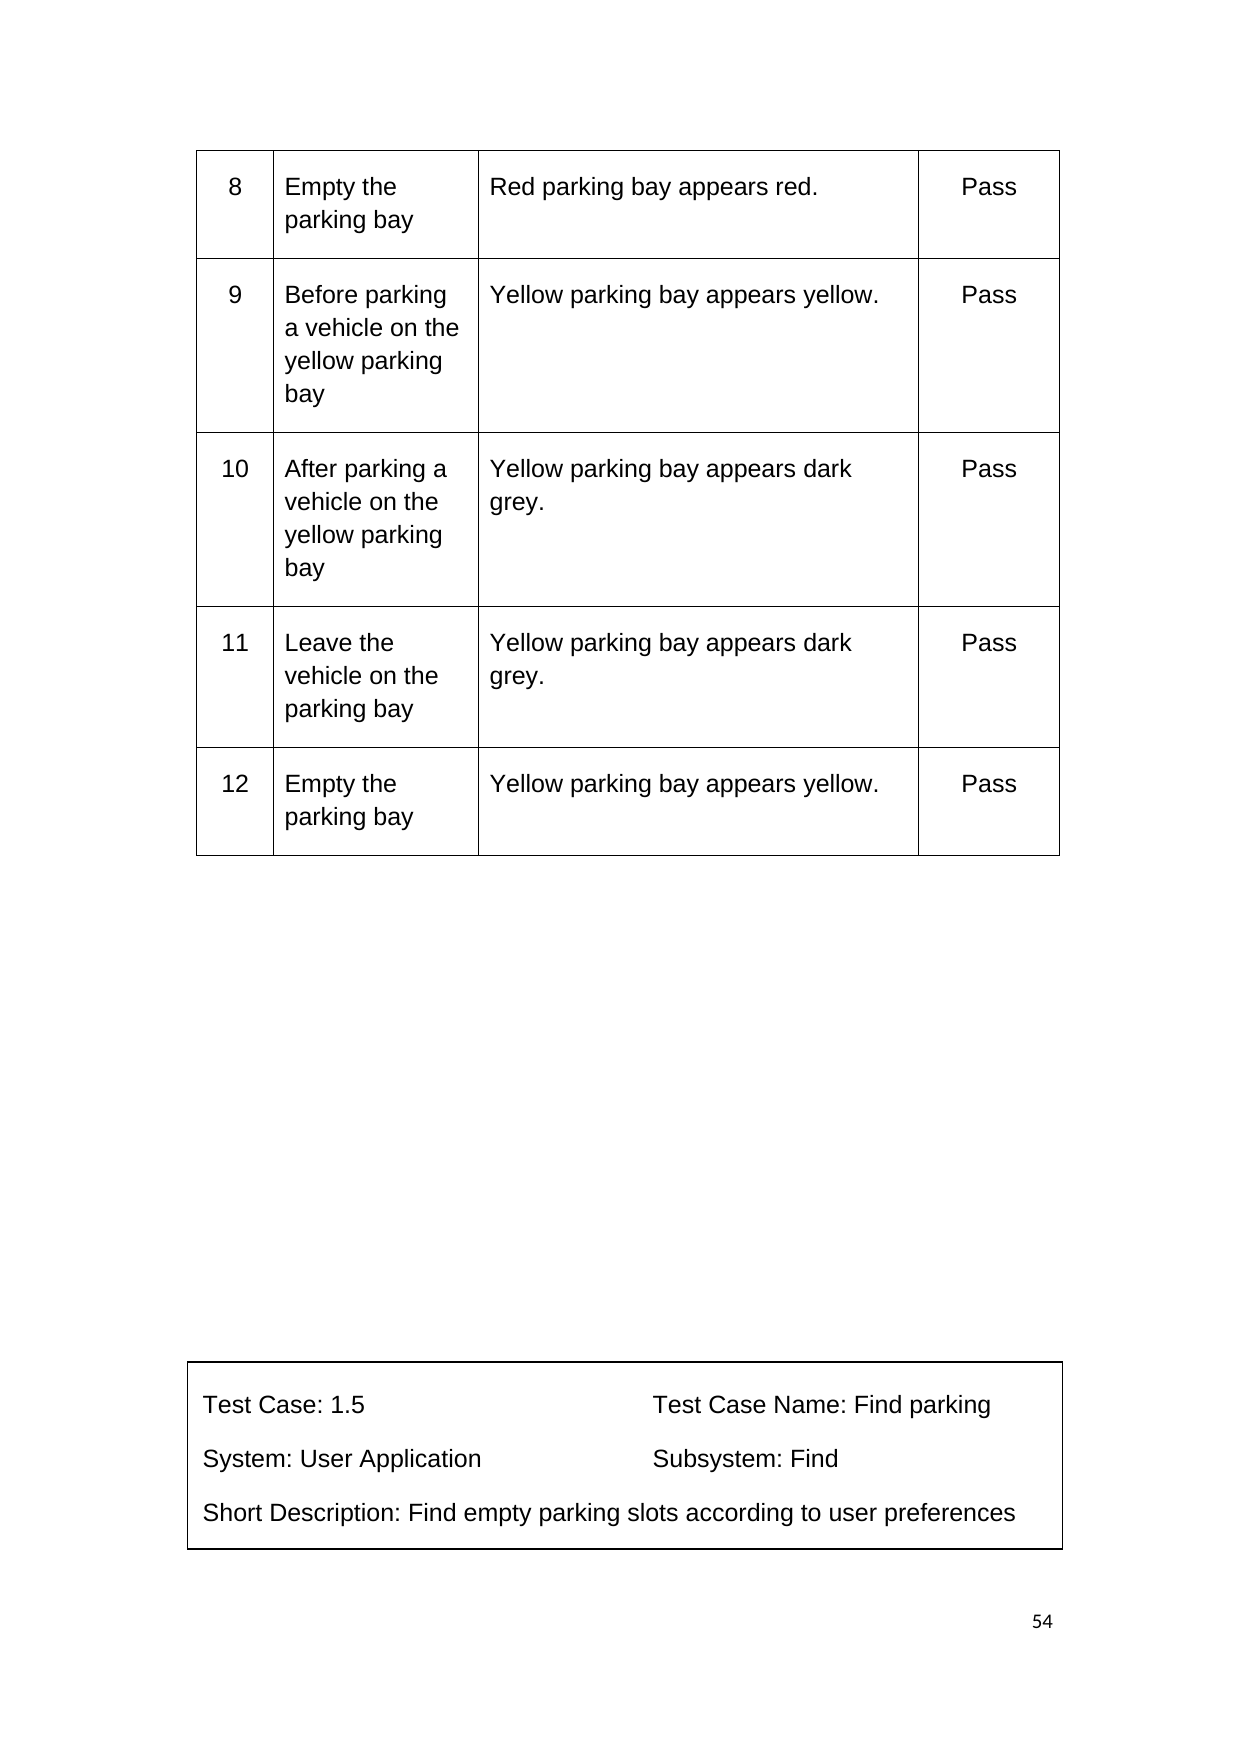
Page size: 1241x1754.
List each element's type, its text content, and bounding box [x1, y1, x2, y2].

table_cell Pass [919, 607, 1059, 747]
table_cell 11 [197, 607, 273, 747]
table_cell 10 [197, 433, 273, 606]
table_cell Yellow parking bay appears yellow. [479, 748, 918, 855]
table_cell Yellow parking bay appears dark grey. [479, 607, 918, 747]
table_cell Yellow parking bay appears dark grey. [479, 433, 918, 606]
table_cell After parking a vehicle on the yellow parking bay [274, 433, 478, 606]
table_cell Before parking a vehicle on the yellow parking bay [274, 259, 478, 432]
table_cell Pass [919, 433, 1059, 606]
table_cell Empty the parking bay [274, 748, 478, 855]
table_cell Pass [919, 748, 1059, 855]
table_cell Pass [919, 151, 1059, 258]
table_cell Empty the parking bay [274, 151, 478, 258]
table_cell Pass [919, 259, 1059, 432]
table_cell Yellow parking bay appears yellow. [479, 259, 918, 432]
table_cell 8 [197, 151, 273, 258]
table_cell Red parking bay appears red. [479, 151, 918, 258]
table_cell Leave the vehicle on the parking bay [274, 607, 478, 747]
table_cell 9 [197, 259, 273, 432]
table_cell 12 [197, 748, 273, 855]
